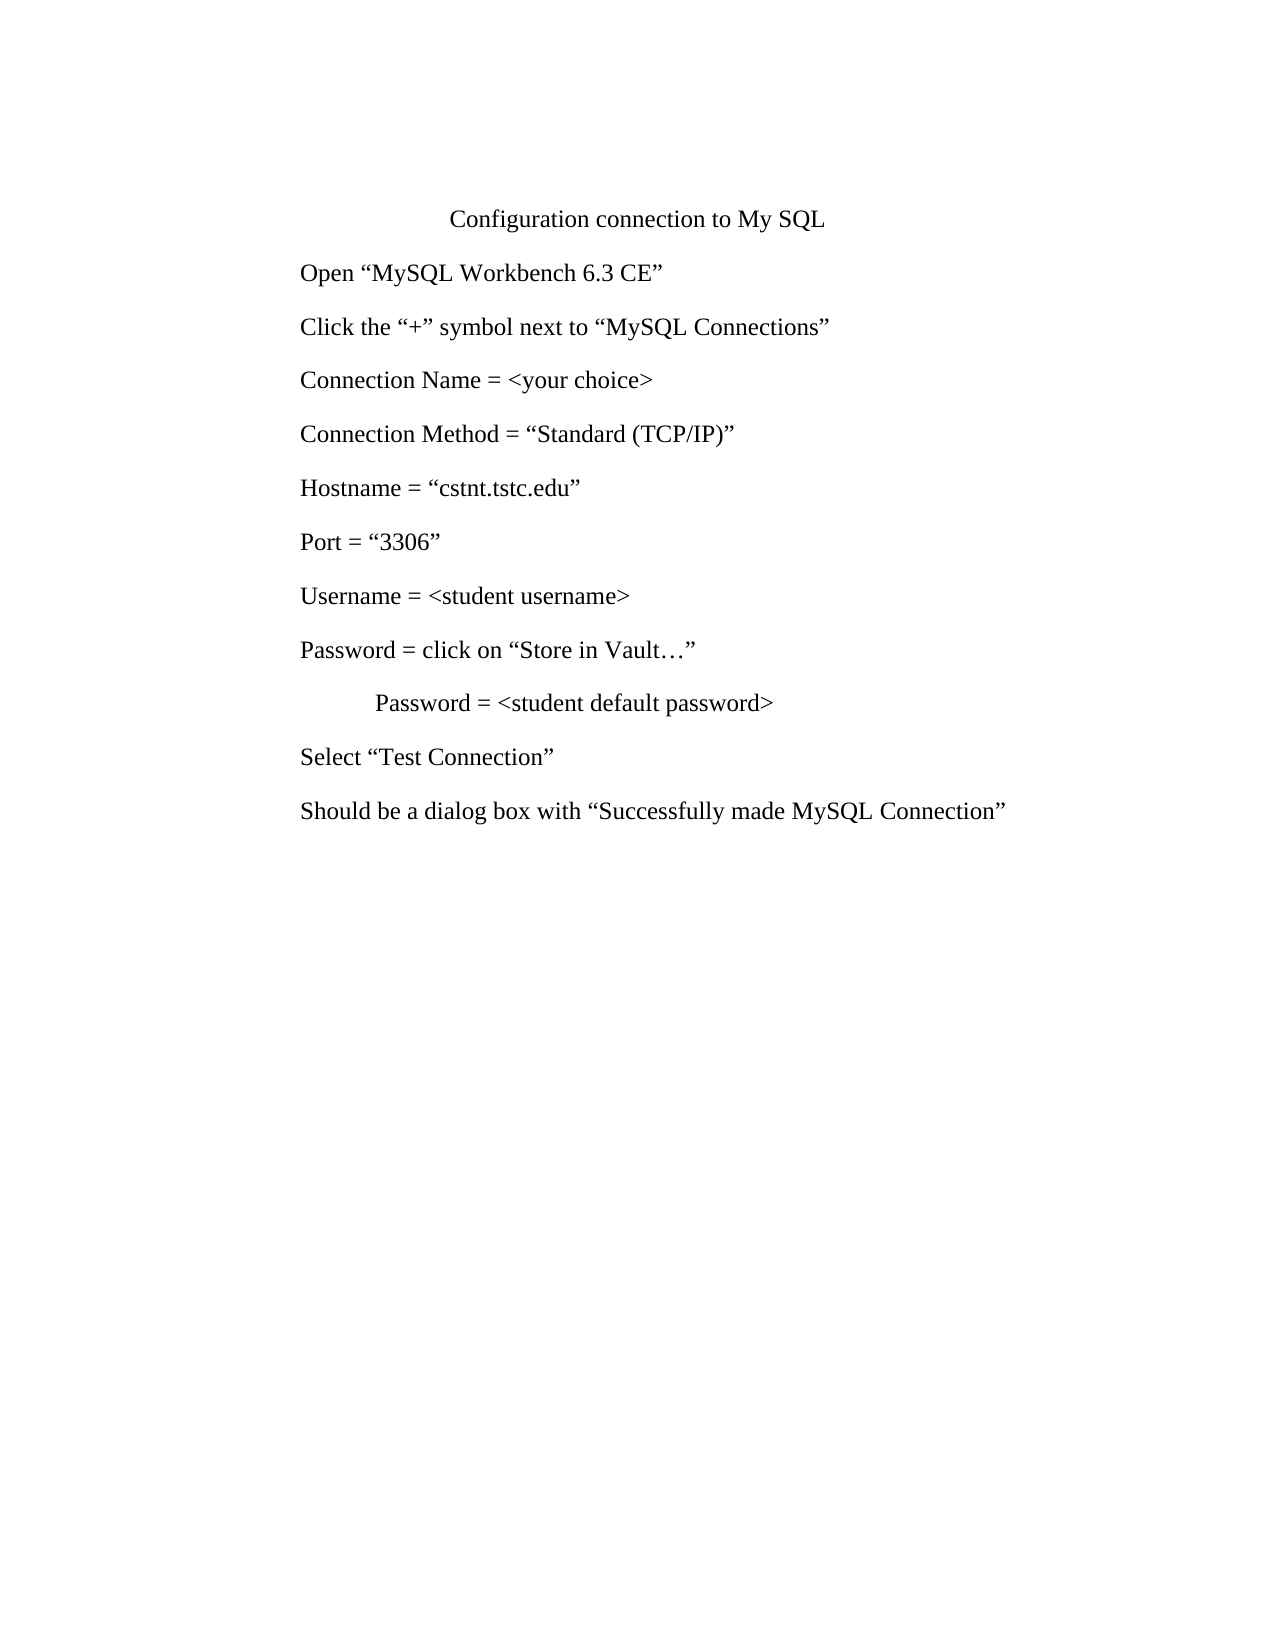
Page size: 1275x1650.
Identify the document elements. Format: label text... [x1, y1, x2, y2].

text Click the “+” symbol next to “MySQL Connections” [150, 312, 1125, 340]
text Select “Test Connection” [150, 742, 1125, 771]
text Hostname = “cstnt.tstc.edu” [150, 473, 1125, 502]
text Password = <student default password> [150, 688, 1125, 717]
text Configuration connection to My SQL [150, 204, 1125, 233]
text Connection Name = <your choice> [150, 365, 1125, 394]
text Should be a dialog box with “Successfully made MySQL Connection” [150, 796, 1125, 825]
text Password = click on “Store in Vault…” [150, 635, 1125, 663]
text Connection Method = “Standard (TCP/IP)” [150, 419, 1125, 448]
text Port = “3306” [150, 527, 1125, 556]
text Username = <student username> [150, 581, 1125, 609]
text Open “MySQL Workbench 6.3 CE” [150, 258, 1125, 286]
